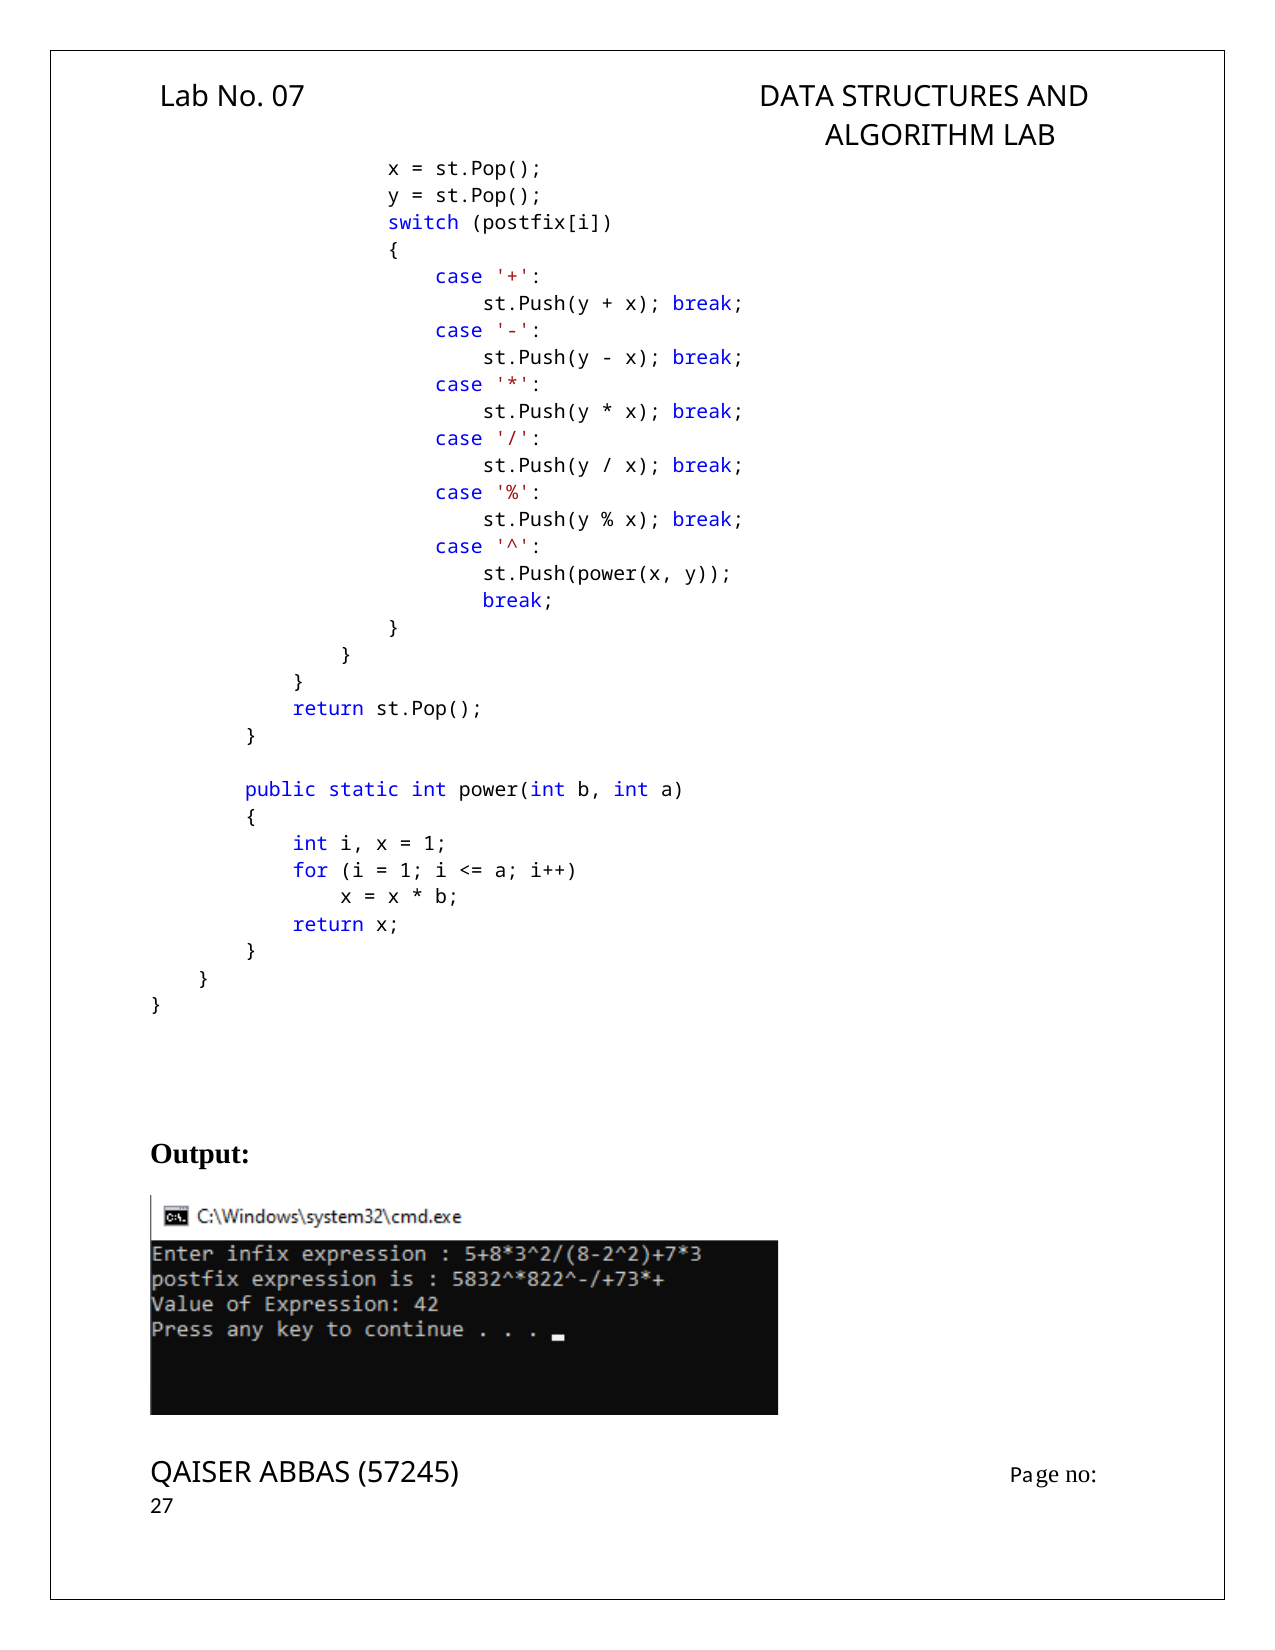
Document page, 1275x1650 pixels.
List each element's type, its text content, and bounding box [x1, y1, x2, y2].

text st.Push(y * x); break; [150, 397, 1125, 424]
text switch (postfix[i]) [150, 208, 1125, 235]
text st.Push(y + x); break; [150, 289, 1125, 316]
text case '+': [150, 262, 1125, 289]
text case '-': [150, 316, 1125, 343]
text st.Push(y - x); break; [150, 343, 1125, 370]
text public static int power(int b, int a) [150, 775, 1125, 802]
text int i, x = 1; [150, 829, 1125, 856]
text case '^': [150, 532, 1125, 559]
text st.Push(power(x, y)); [150, 559, 1125, 586]
text } [150, 964, 1125, 991]
text case '%': [150, 478, 1125, 505]
text return x; [150, 910, 1125, 937]
text case '/': [150, 424, 1125, 451]
text } [150, 640, 1125, 667]
text return st.Pop(); [150, 694, 1125, 721]
text x = x * b; [150, 883, 1125, 910]
text y = st.Pop(); [150, 181, 1125, 208]
text st.Push(y % x); break; [150, 505, 1125, 532]
text case '*': [150, 370, 1125, 397]
text { [150, 235, 1125, 262]
text } [150, 937, 1125, 964]
picture [150, 1195, 779, 1415]
text x = st.Pop(); [150, 154, 1125, 181]
text } [150, 991, 1125, 1018]
text } [150, 613, 1125, 640]
text } [150, 667, 1125, 694]
text } [150, 721, 1125, 748]
text break; [150, 586, 1125, 613]
text { [150, 802, 1125, 829]
text st.Push(y / x); break; [150, 451, 1125, 478]
text for (i = 1; i <= a; i++) [150, 856, 1125, 883]
text Output: [150, 1136, 1125, 1170]
